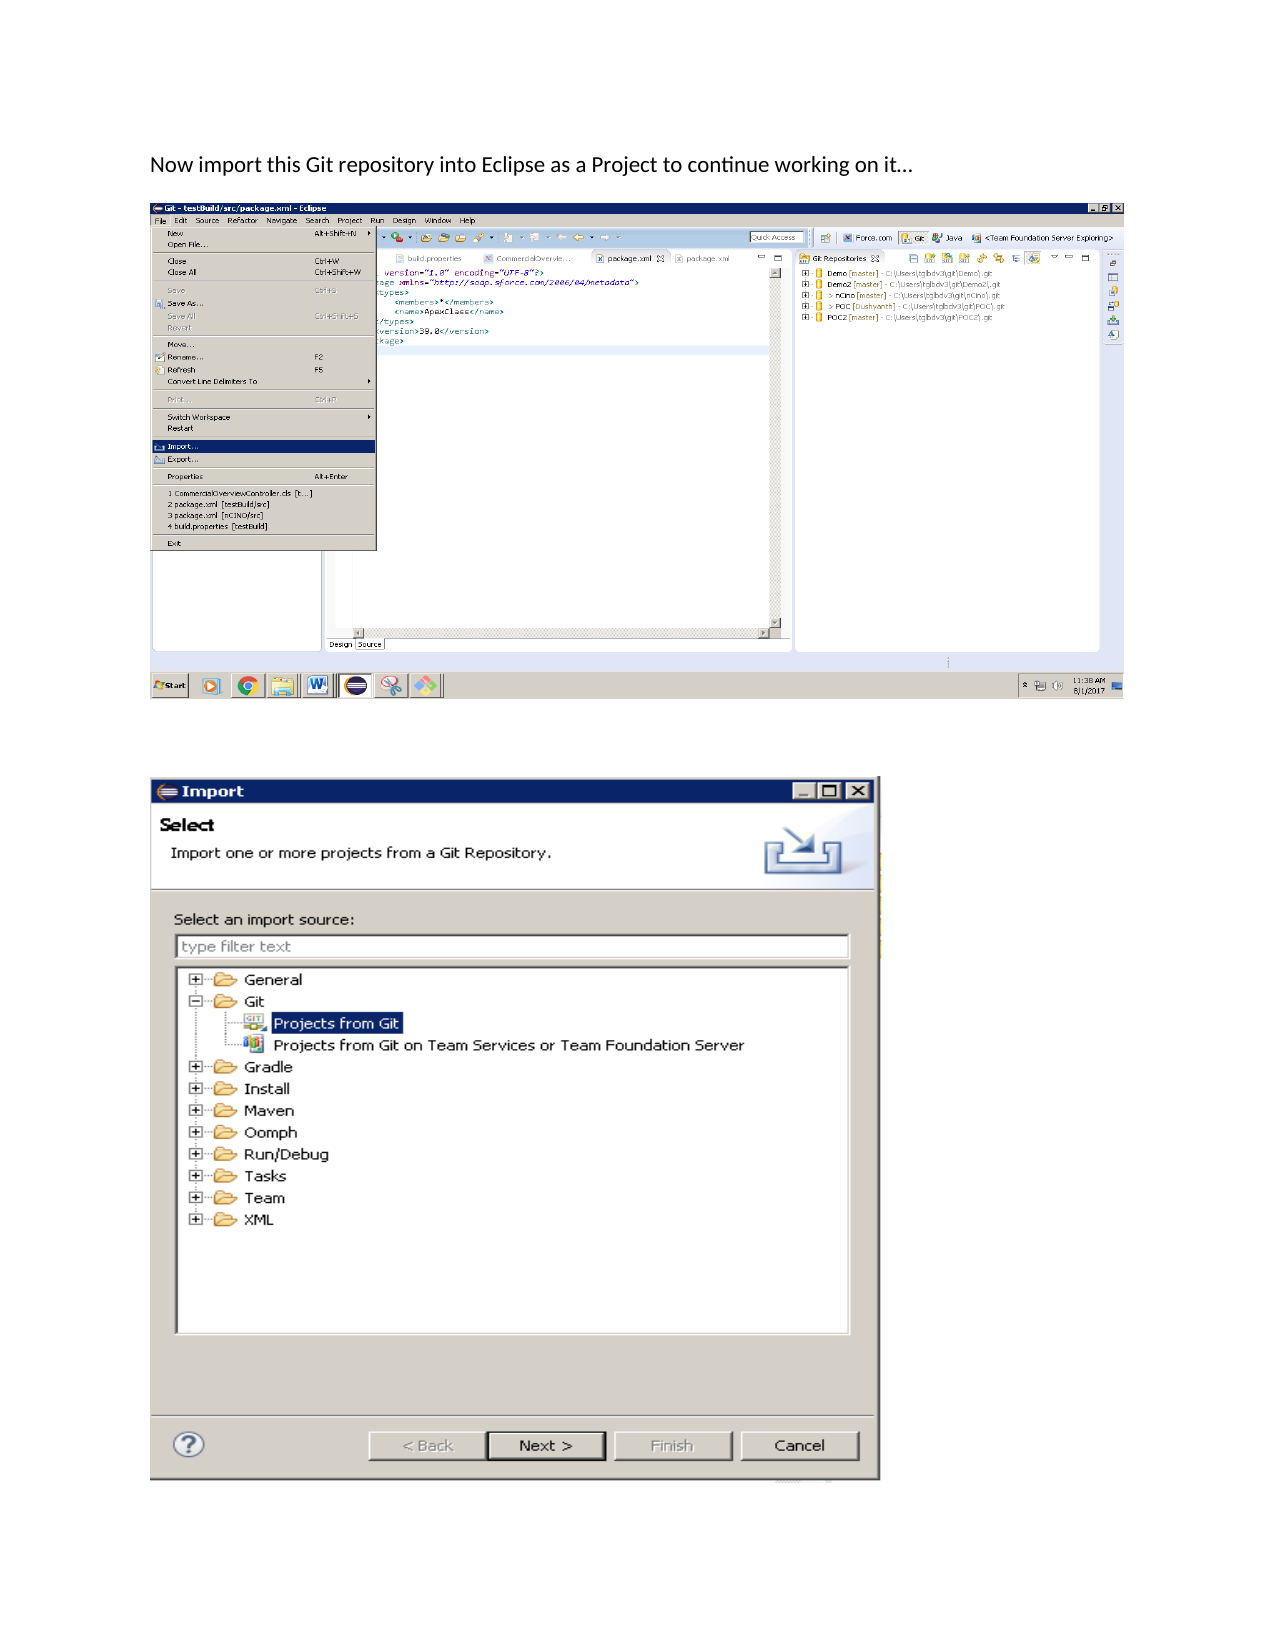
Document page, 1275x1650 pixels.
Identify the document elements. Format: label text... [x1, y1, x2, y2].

picture [150, 776, 882, 1483]
picture [150, 203, 1124, 699]
text Now import this Git repository into Eclipse as a Project to continue working on it… [150, 150, 1125, 178]
